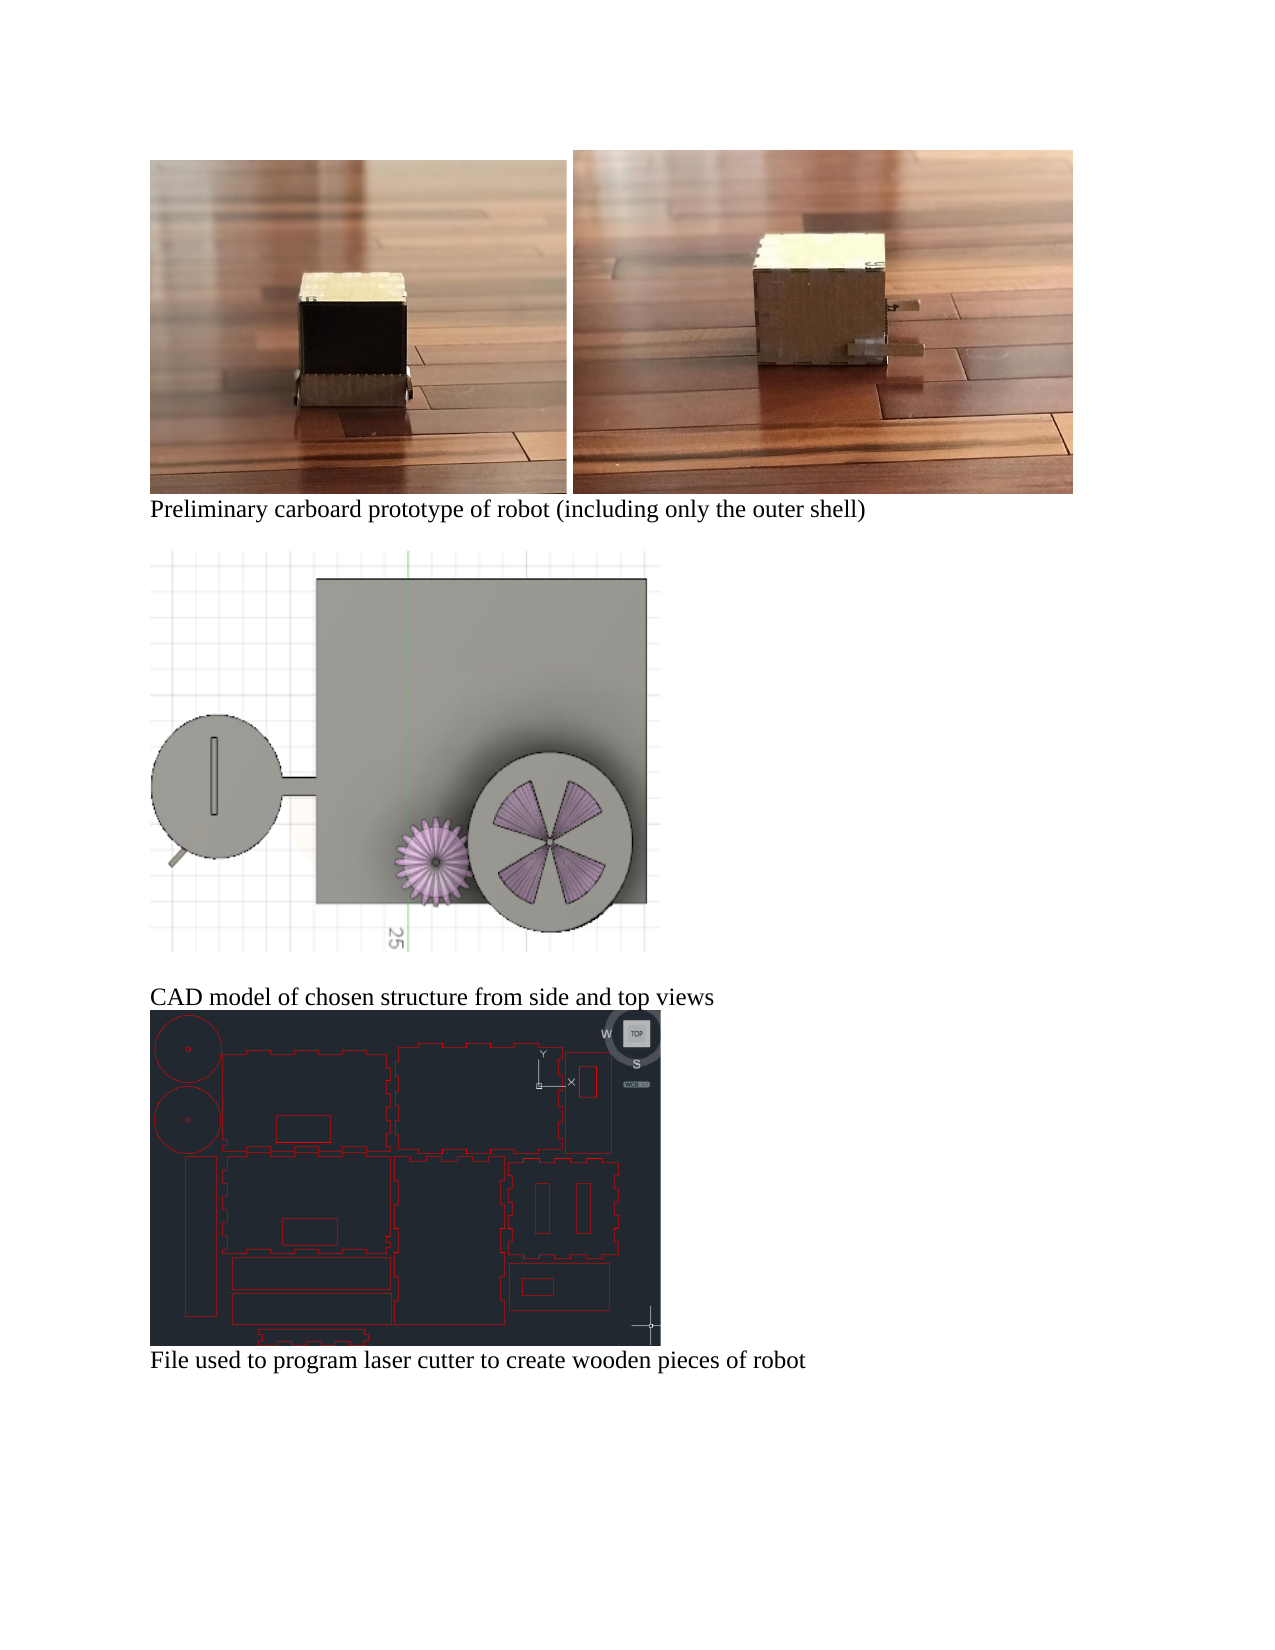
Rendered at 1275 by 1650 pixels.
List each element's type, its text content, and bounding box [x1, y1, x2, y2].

text Preliminary carboard prototype of robot (including only the outer shell) [150, 494, 1125, 523]
text File used to program laser cutter to create wooden pieces of robot [150, 1346, 1125, 1374]
picture [150, 160, 567, 494]
picture [150, 551, 661, 952]
picture [150, 1010, 661, 1346]
picture [573, 150, 1073, 494]
text CAD model of chosen structure from side and top views [150, 982, 1125, 1011]
